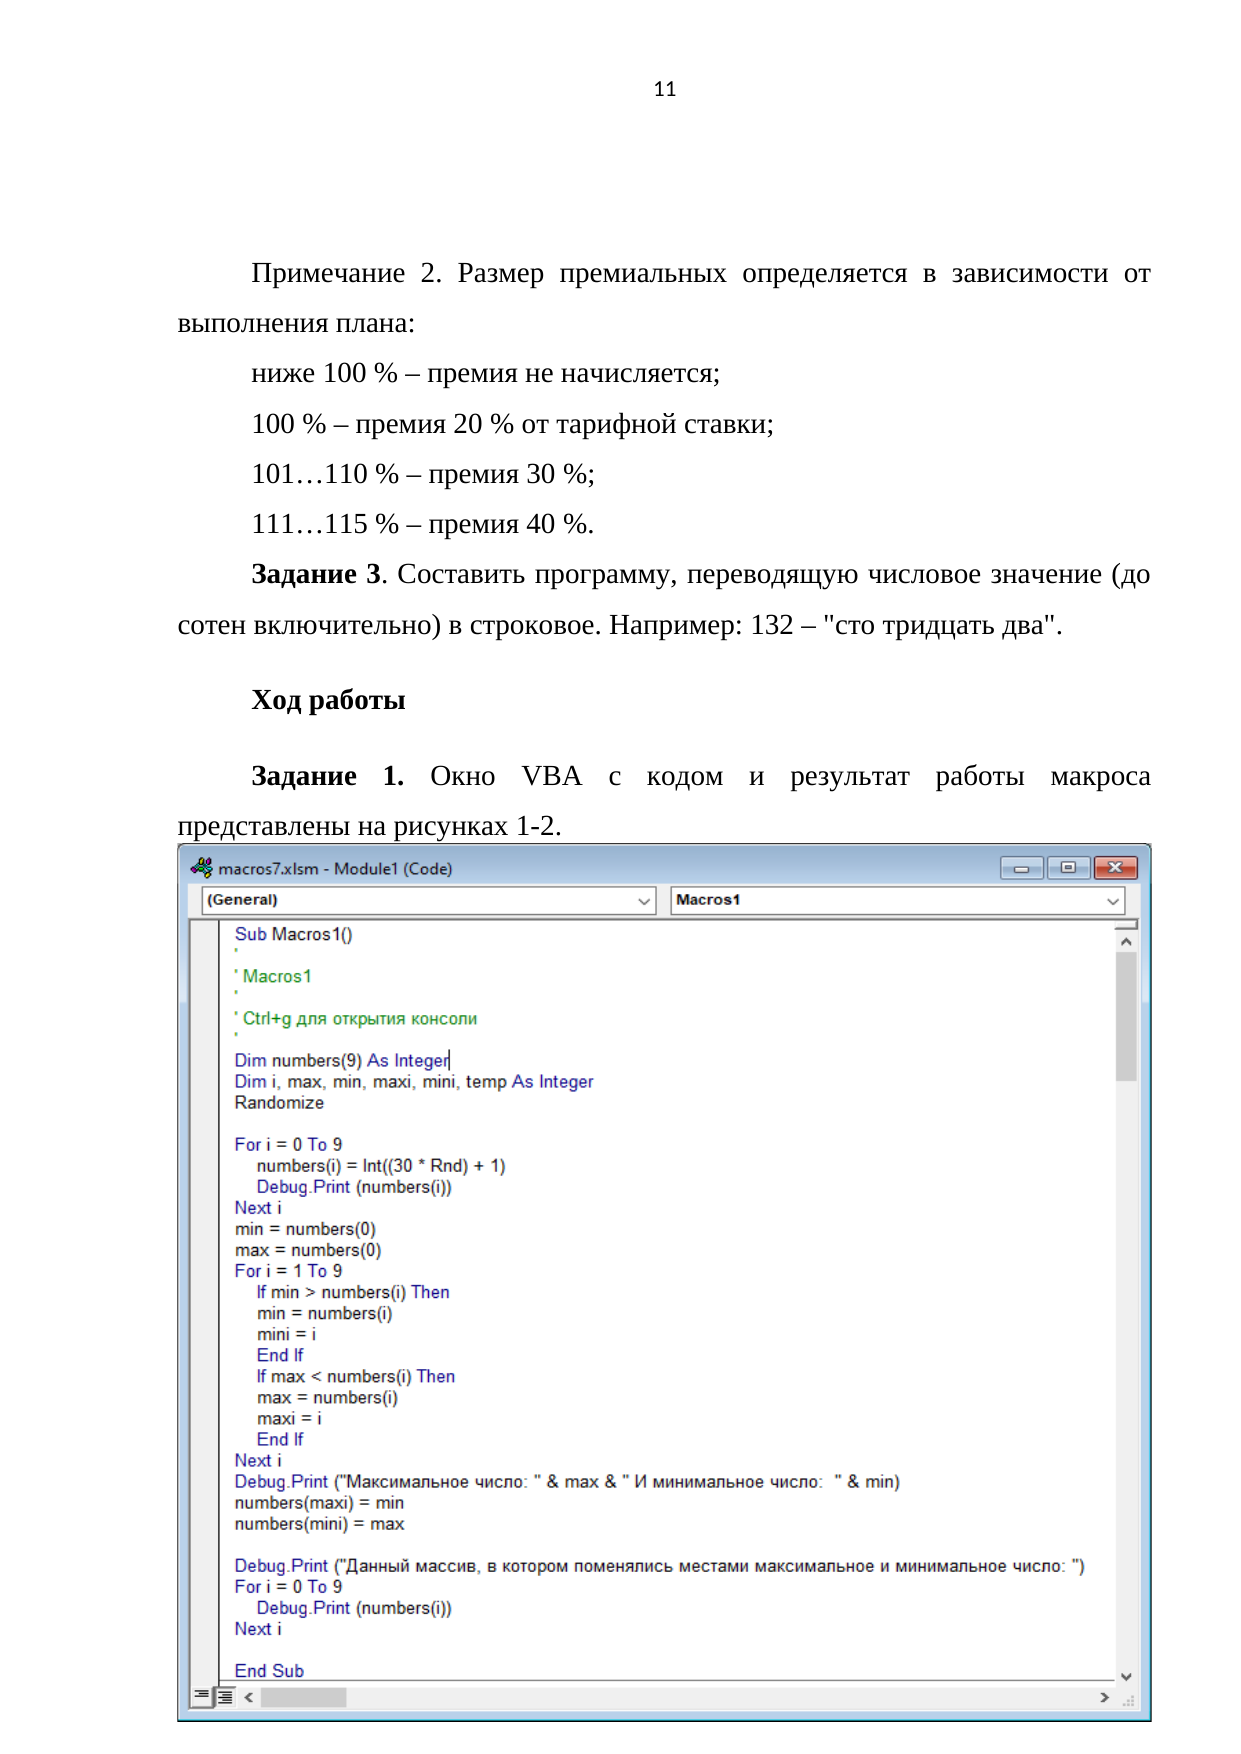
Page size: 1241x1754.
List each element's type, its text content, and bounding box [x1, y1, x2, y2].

text 101…110 % – премия 30 %; [177, 456, 1152, 489]
text Задание 1. Окно VBA с кодом и результат работы макроса представлены на рисунках 1-2. [177, 758, 1152, 841]
text Ход работы [251, 682, 1152, 716]
text 100 % – премия 20 % от тарифной ставки; [177, 406, 1152, 439]
text ниже 100 % – премия не начисляется; [177, 355, 1152, 389]
text Задание 3. Составить программу, переводящую числовое значение (до сотен включительно) в строковое. Например: 132 – "сто тридцать два". [177, 557, 1152, 641]
picture [177, 843, 1152, 1722]
text 111…115 % – премия 40 %. [177, 506, 1152, 540]
text Примечание 2. Размер премиальных определяется в зависимости от выполнения плана: [177, 255, 1152, 339]
